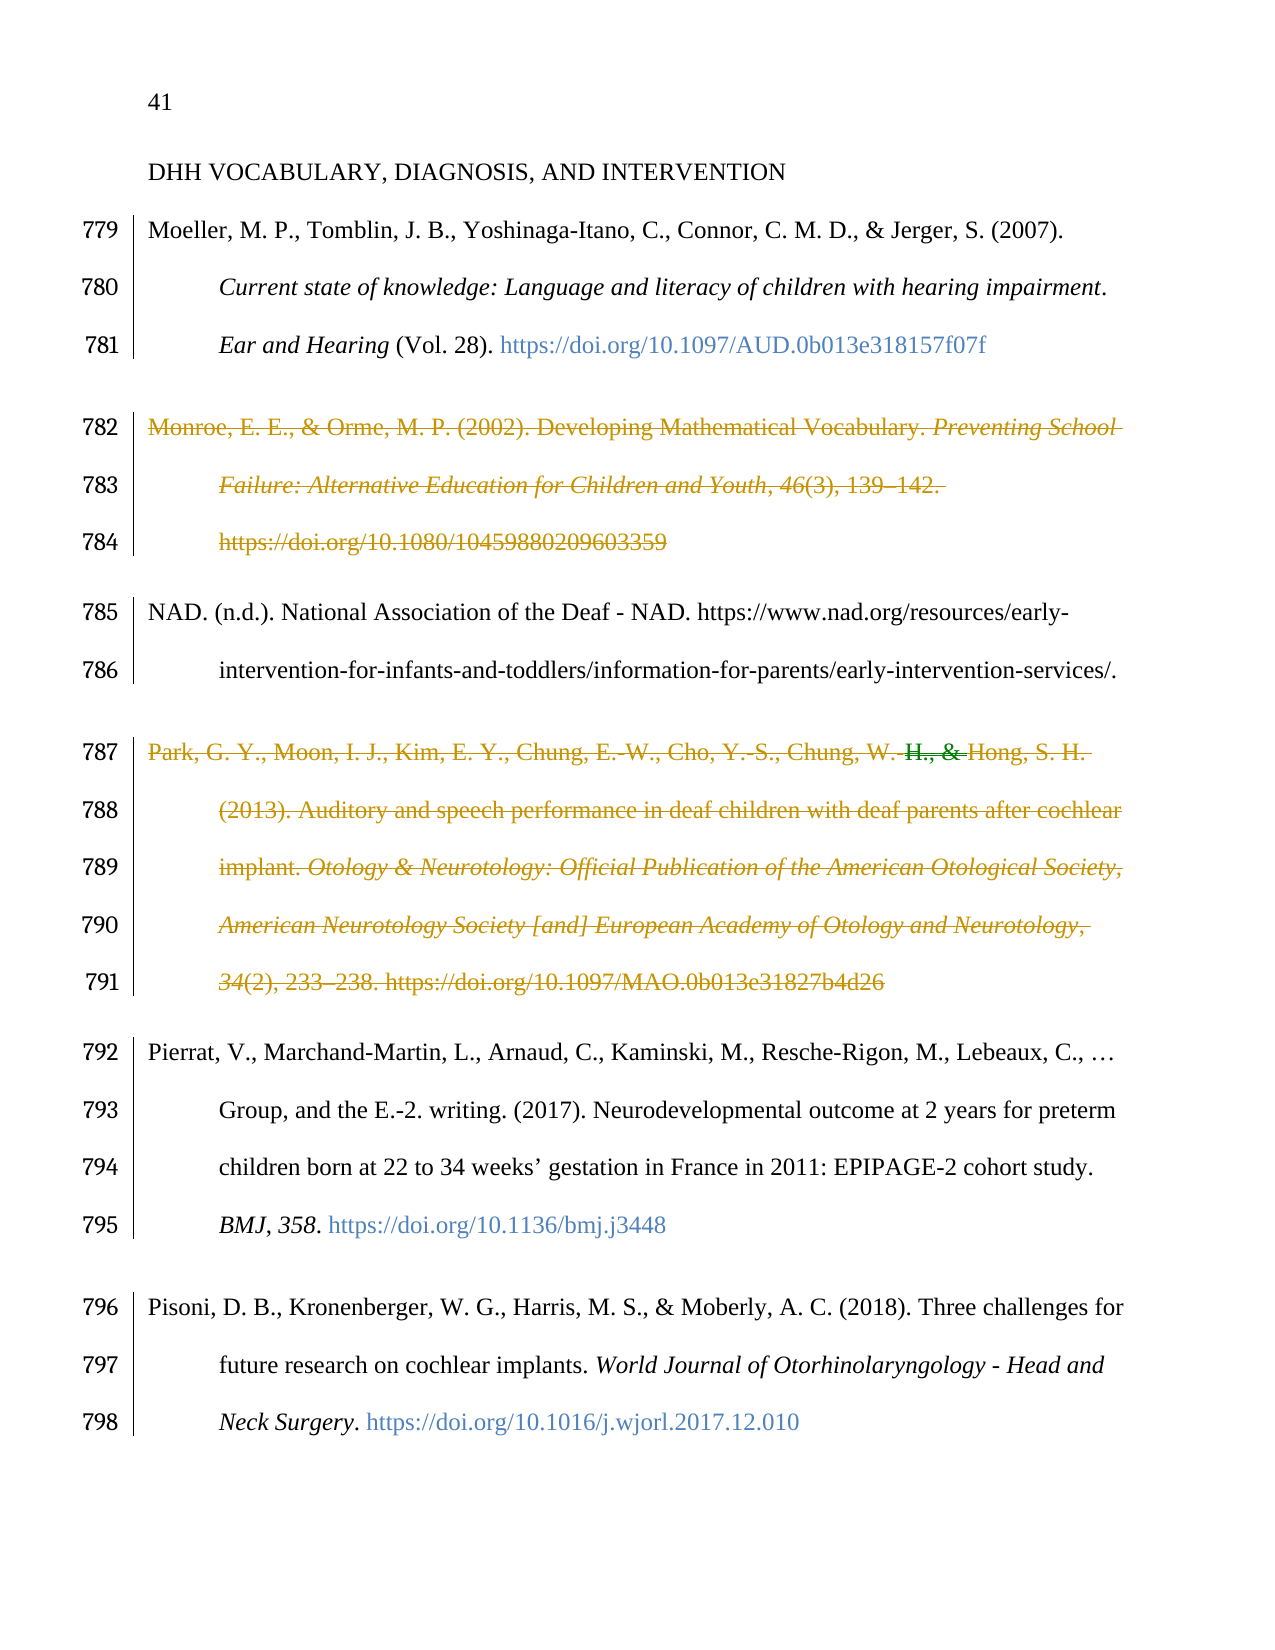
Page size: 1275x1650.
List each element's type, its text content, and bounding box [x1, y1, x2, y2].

text Pierrat, V., Marchand-Martin, L., Arnaud, C., Kaminski, M., Resche-Rigon, M., Lebeaux, C., … Group, and the E.-2. writing. (2017). Neurodevelopmental outcome at 2 years for preterm children born at 22 to 34 weeks’ gestation in France in 2011: EPIPAGE-2 cohort study. BMJ, 358. https://doi.org/10.1136/bmj.j3448 [148, 1037, 1127, 1239]
text Moeller, M. P., Tomblin, J. B., Yoshinaga-Itano, C., Connor, C. M. D., & Jerger, S. (2007). Current state of knowledge: Language and literacy of children with hearing impairment. Ear and Hearing (Vol. 28). https://doi.org/10.1097/AUD.0b013e318157f07f [148, 215, 1127, 359]
text Pisoni, D. B., Kronenberger, W. G., Harris, M. S., & Moberly, A. C. (2018). Three challenges for future research on cochlear implants. World Journal of Otorhinolaryngology - Head and Neck Surgery. https://doi.org/10.1016/j.wjorl.2017.12.010 [148, 1292, 1127, 1436]
text NAD. (n.d.). National Association of the Deaf - NAD. https://www.nad.org/resources/early-intervention-for-infants-and-toddlers/information-for-parents/early-intervention-services/. [148, 597, 1127, 684]
